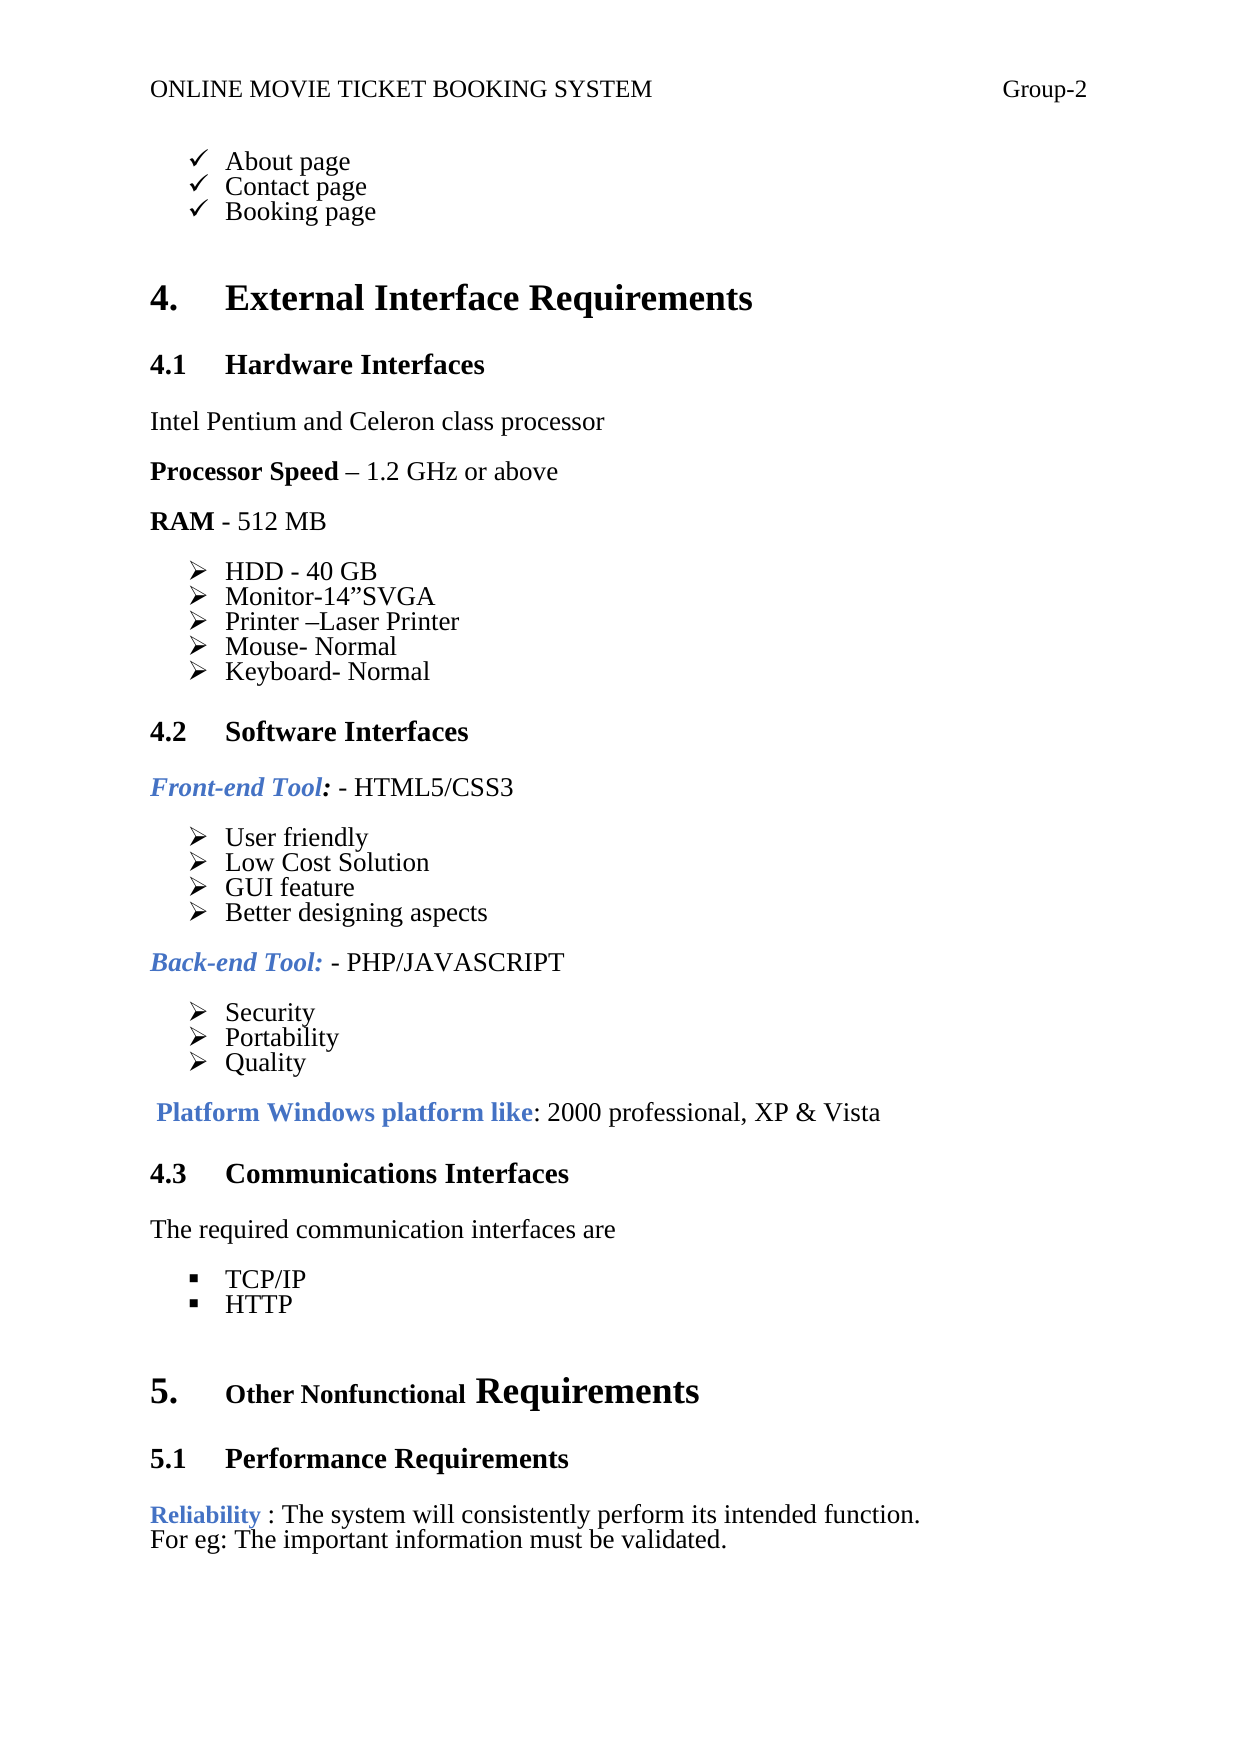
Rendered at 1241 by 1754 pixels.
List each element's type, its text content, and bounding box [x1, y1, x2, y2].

subtitle Other Nonfunctional Requirements [150, 1369, 1090, 1412]
text Front-end Tool: - HTML5/CSS3 [150, 777, 1090, 802]
subtitle Performance Requirements [150, 1441, 1090, 1474]
text Intel Pentium and Celeron class processor [150, 410, 1090, 435]
list About page [187, 150, 1090, 175]
text Back-end Tool: - PHP/JAVASCRIPT [150, 952, 1090, 977]
text The required communication interfaces are [150, 1219, 1090, 1244]
list Monitor-14”SVGA [187, 585, 1090, 610]
list Printer –Laser Printer [187, 610, 1090, 635]
list HDD - 40 GB [187, 560, 1090, 585]
subtitle Communications Interfaces [150, 1156, 1090, 1189]
subtitle External Interface Requirements [150, 275, 1090, 318]
text For eg: The important information must be validated. [150, 1529, 1090, 1554]
list GUI feature [187, 877, 1090, 902]
subtitle Software Interfaces [150, 714, 1090, 748]
text Platform Windows platform like: 2000 professional, XP & Vista [150, 1102, 1090, 1127]
list Portability [187, 1027, 1090, 1052]
text Reliability : The system will consistently perform its intended function. [150, 1504, 1090, 1529]
list Contact page [187, 175, 1090, 200]
list HTTP [187, 1294, 1090, 1319]
subtitle Hardware Interfaces [150, 347, 1090, 381]
list Mouse- Normal [187, 635, 1090, 660]
list Booking page [187, 200, 1090, 225]
list Better designing aspects [187, 902, 1090, 927]
list TCP/IP [187, 1269, 1090, 1294]
text Processor Speed – 1.2 GHz or above [150, 460, 1090, 485]
text RAM - 512 MB [150, 510, 1090, 535]
list Security [187, 1002, 1090, 1027]
list Keyboard- Normal [187, 660, 1090, 685]
list User friendly [187, 827, 1090, 852]
list Quality [187, 1052, 1090, 1077]
list Low Cost Solution [187, 852, 1090, 877]
